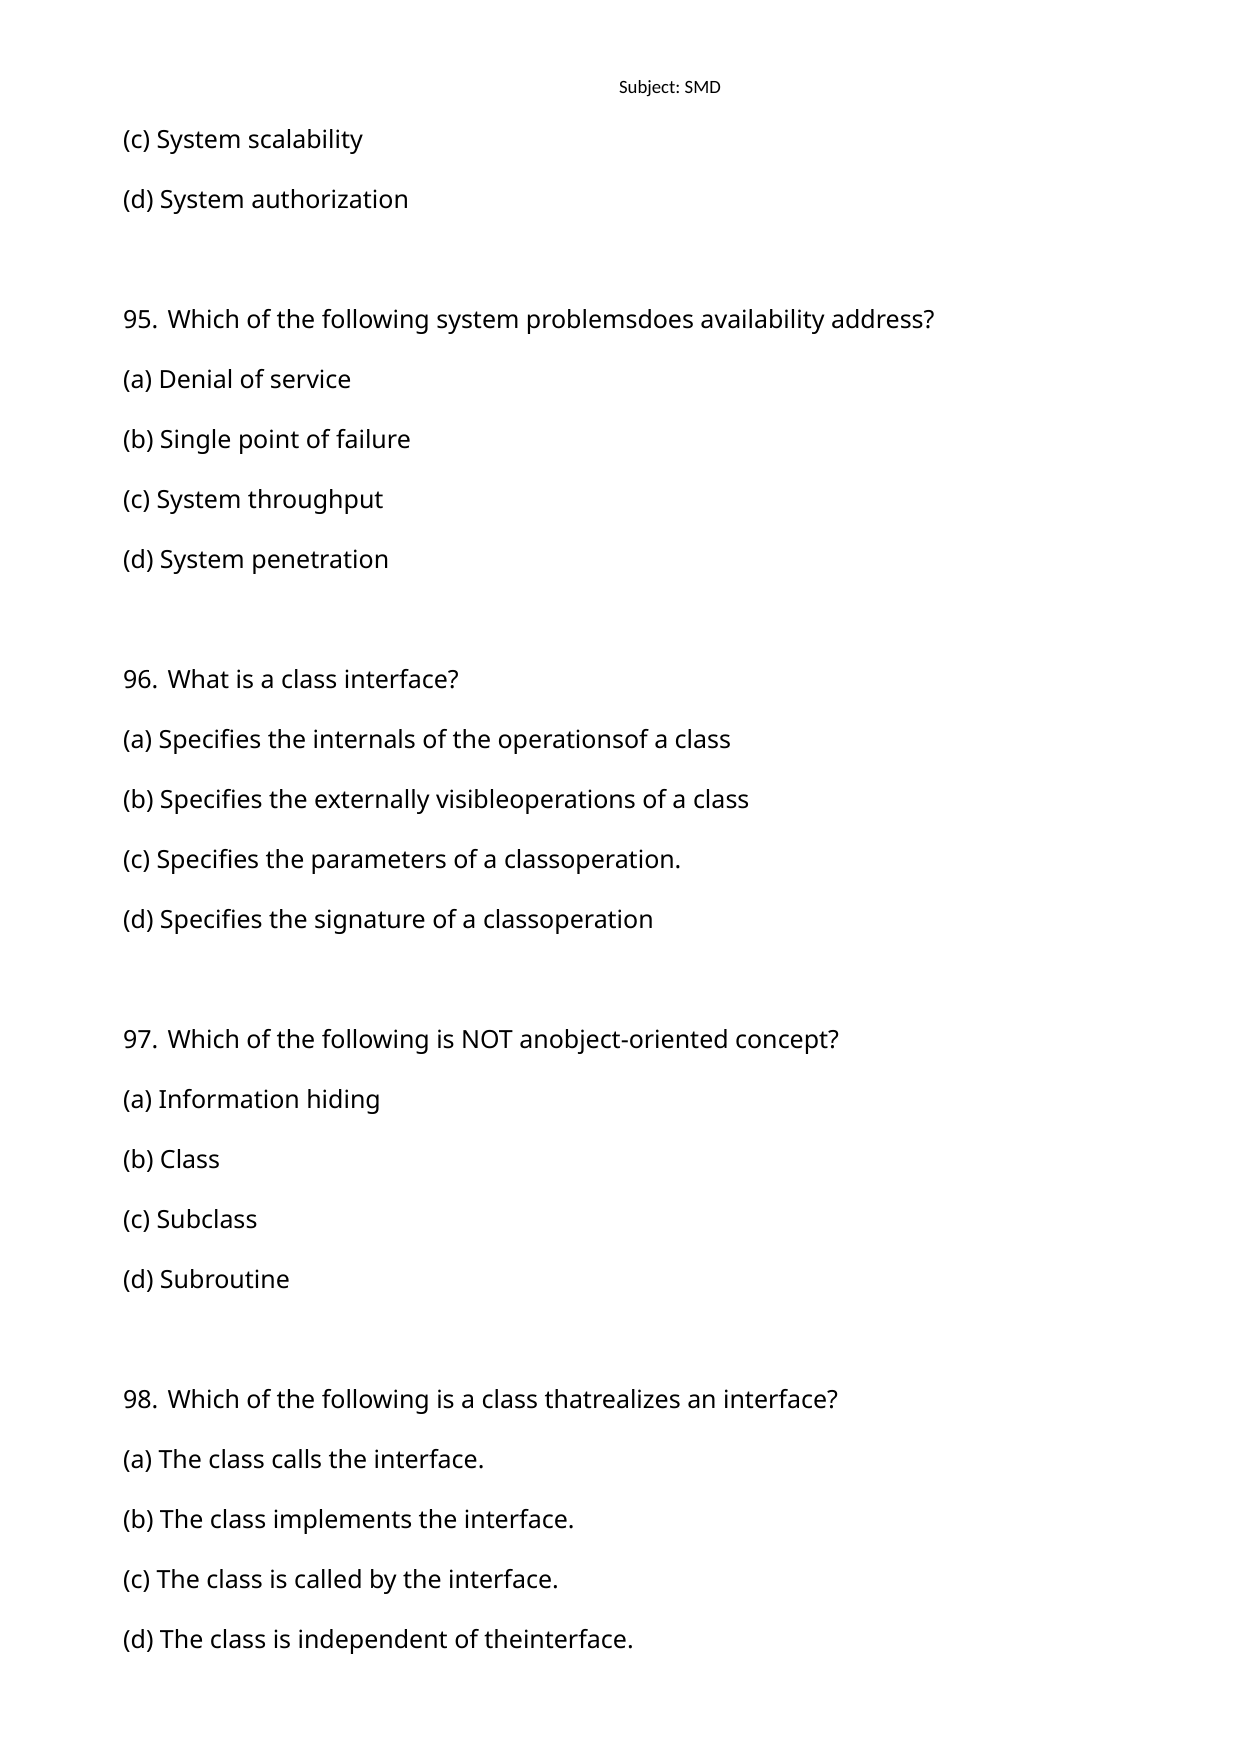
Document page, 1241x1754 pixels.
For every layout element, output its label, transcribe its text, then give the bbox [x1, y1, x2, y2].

text (d) The class is independent of theinterface. [123, 1622, 1217, 1656]
text (a) Denial of service [123, 362, 1217, 396]
text (a) Specifies the internals of the operationsof a class [123, 722, 1217, 756]
text (d) System penetration [123, 542, 1217, 576]
text (b) Single point of failure [123, 422, 1217, 456]
text (c) System scalability [123, 122, 1217, 156]
text (d) Specifies the signature of a classoperation [123, 902, 1217, 936]
text (d) System authorization [123, 182, 1217, 216]
text (c) Specifies the parameters of a classoperation. [123, 842, 1217, 876]
list Which of the following is a class thatrealizes an interface? [123, 1382, 1217, 1416]
text (c) System throughput [123, 482, 1217, 516]
text (c) Subclass [123, 1202, 1217, 1236]
text (a) The class calls the interface. [123, 1442, 1217, 1476]
text (b) Specifies the externally visibleoperations of a class [123, 782, 1217, 816]
list Which of the following is NOT anobject-oriented concept? [123, 1022, 1217, 1056]
text (a) Information hiding [123, 1082, 1217, 1116]
list Which of the following system problemsdoes availability address? [123, 302, 1217, 336]
text (b) Class [123, 1142, 1217, 1176]
text (c) The class is called by the interface. [123, 1562, 1217, 1596]
text (b) The class implements the interface. [123, 1502, 1217, 1536]
text (d) Subroutine [123, 1262, 1217, 1296]
list What is a class interface? [123, 662, 1217, 696]
